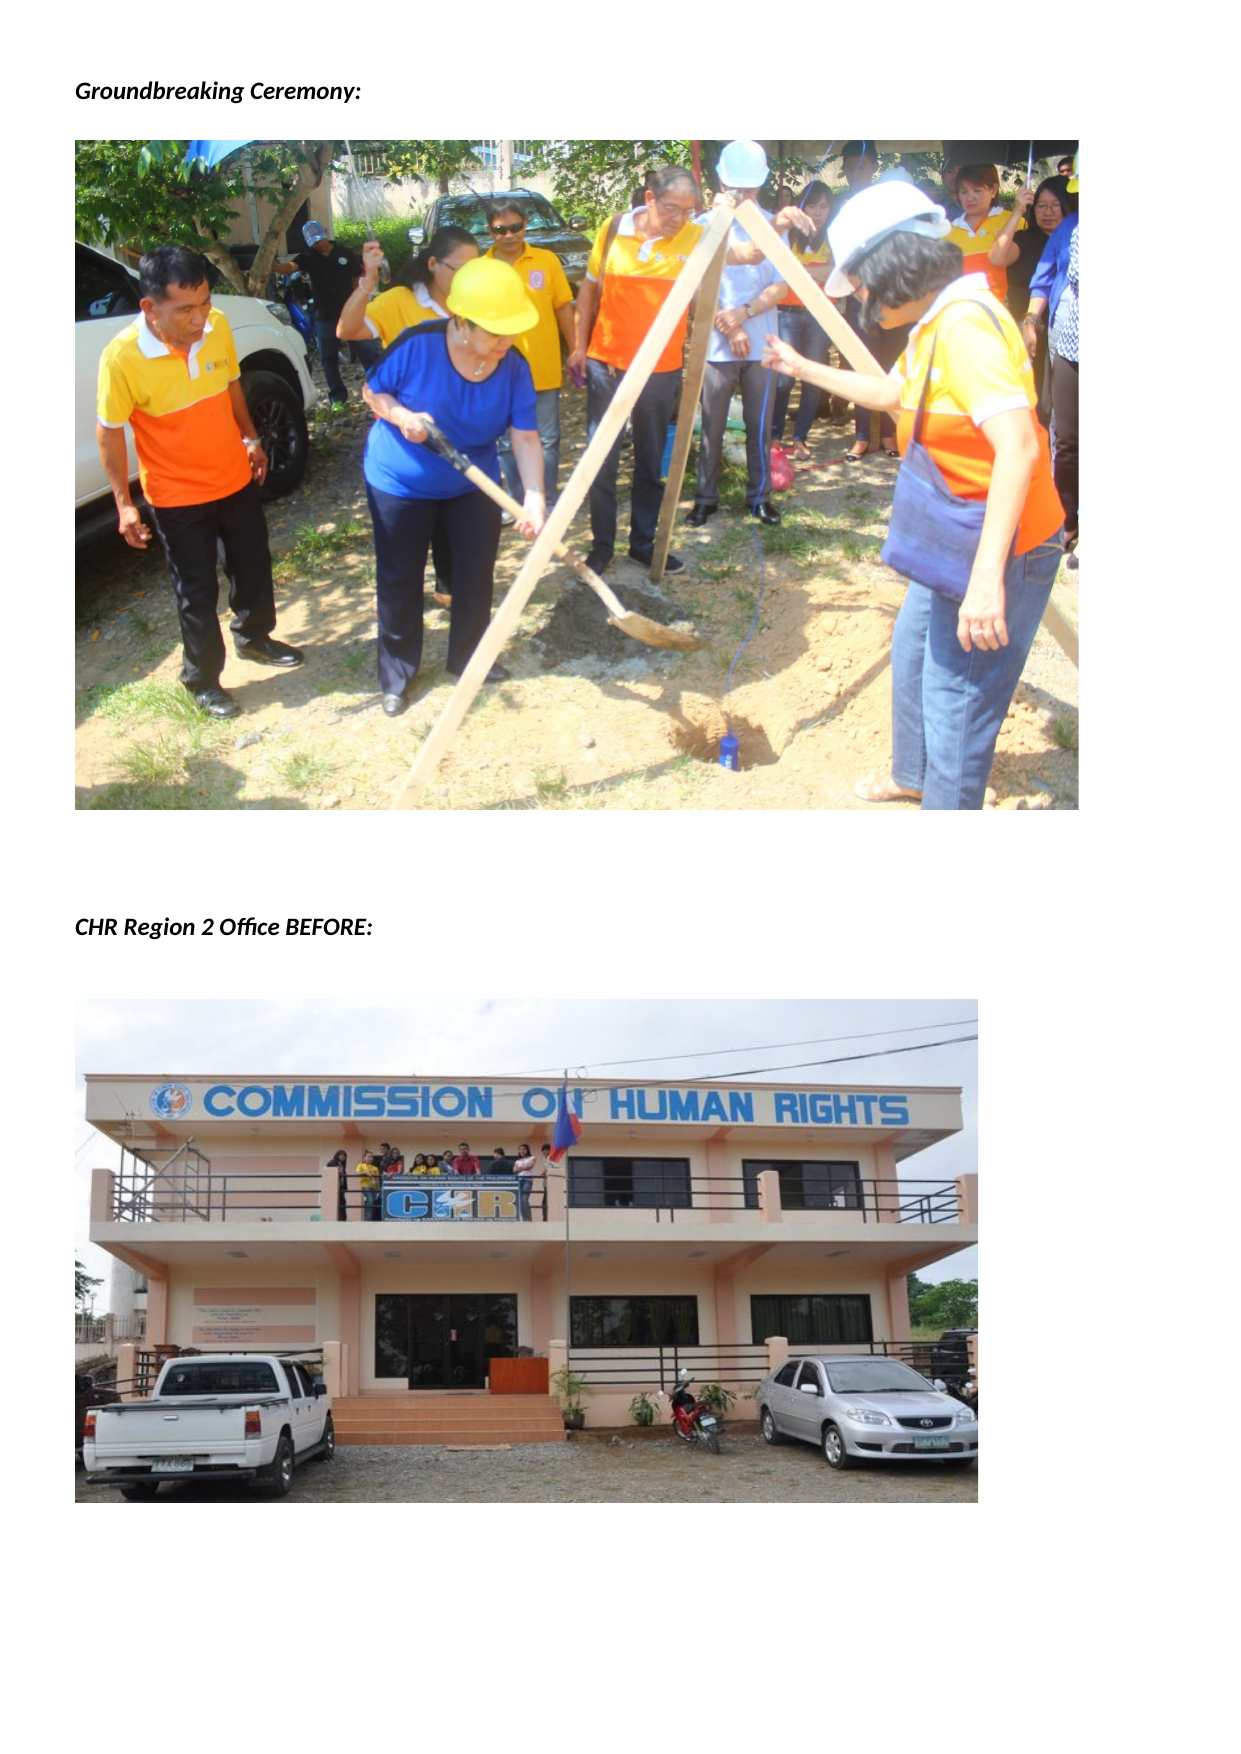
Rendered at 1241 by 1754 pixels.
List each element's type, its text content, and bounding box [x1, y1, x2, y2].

text CHR Region 2 Office BEFORE: [75, 911, 1165, 942]
picture [75, 140, 1079, 810]
picture [75, 999, 979, 1503]
text Groundbreaking Ceremony: [75, 75, 1165, 106]
